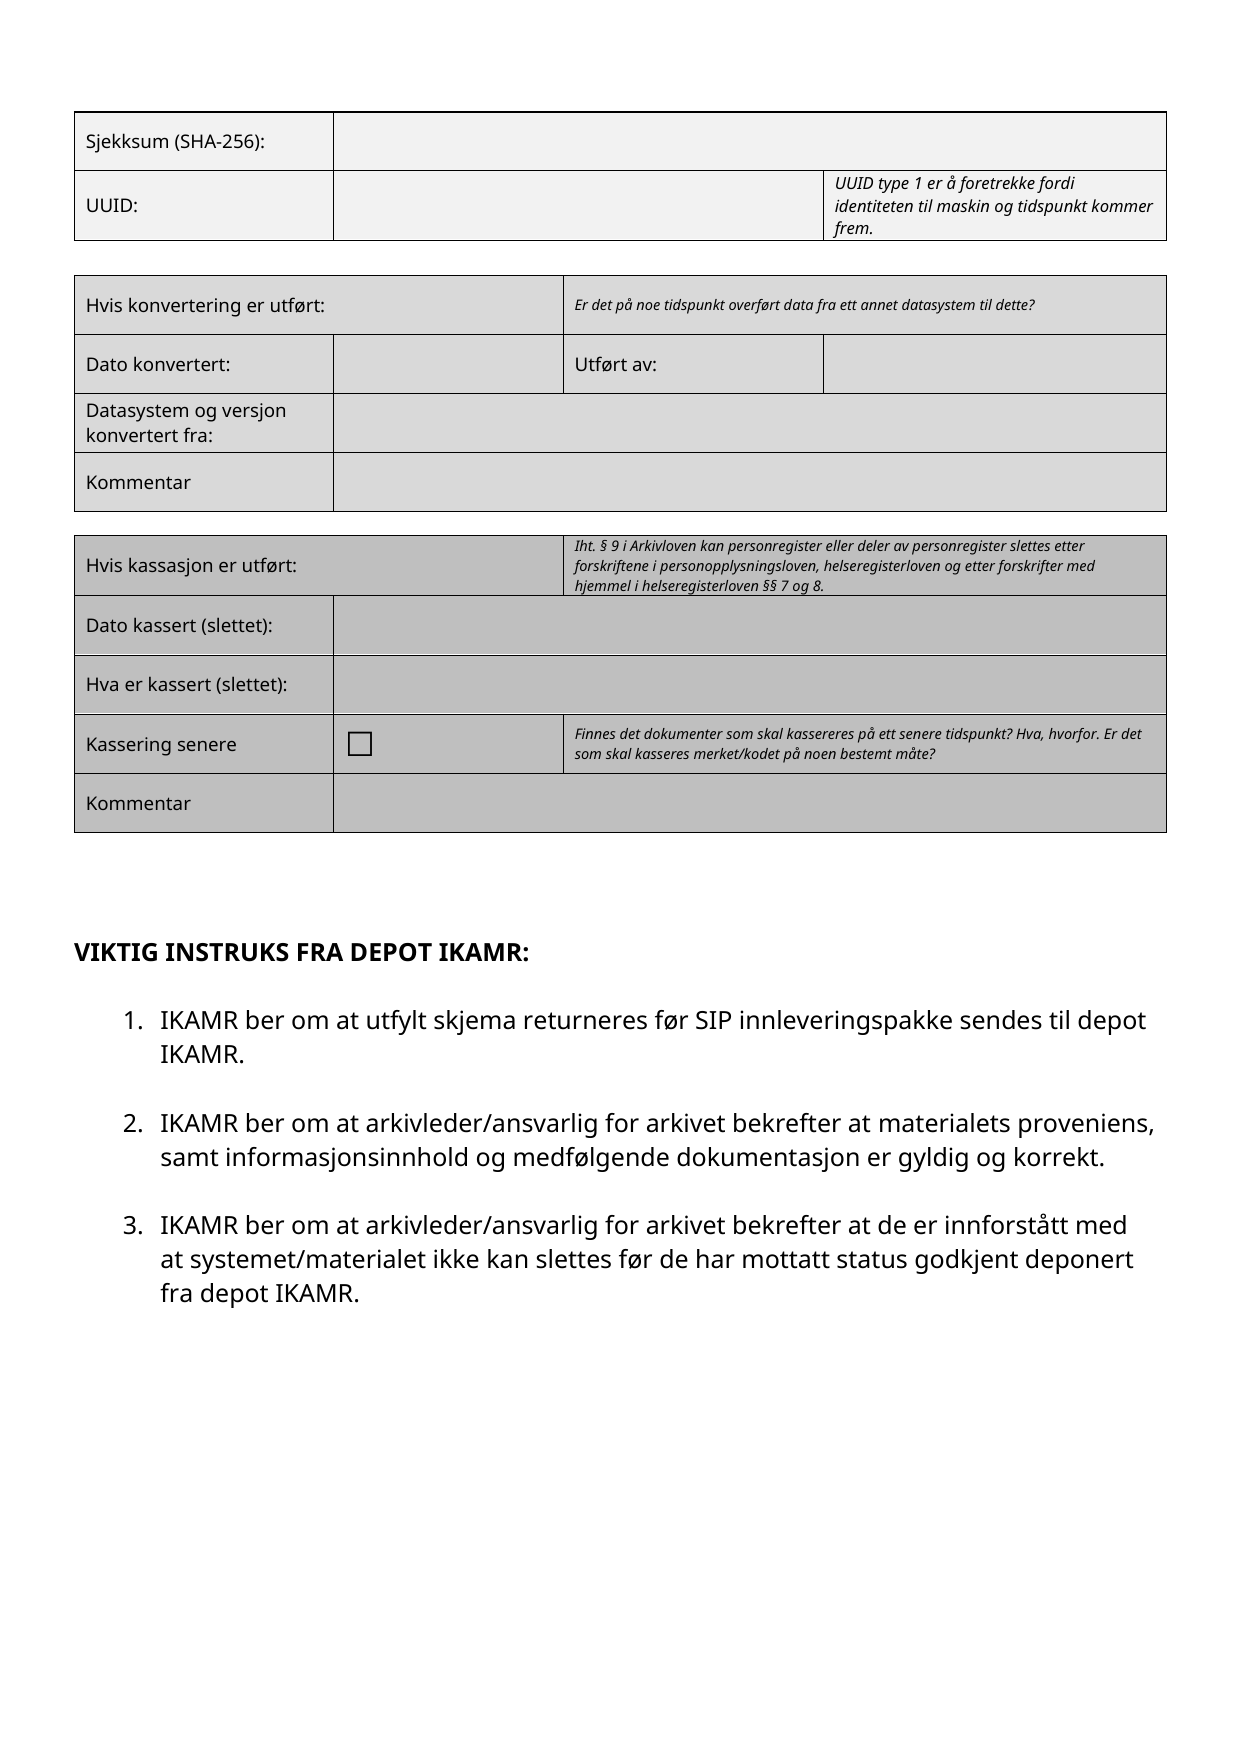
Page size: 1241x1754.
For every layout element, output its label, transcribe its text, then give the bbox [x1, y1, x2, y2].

table_header Hvis kassasjon er utført: [75, 536, 563, 595]
table_cell [334, 774, 1166, 832]
table_cell Kommentar [75, 453, 333, 511]
text VIKTIG INSTRUKS FRA DEPOT IKAMR: [74, 935, 1166, 969]
table_cell [334, 335, 563, 393]
table_cell [334, 453, 1166, 511]
table_header [334, 113, 1166, 170]
table_cell [334, 171, 823, 239]
table_cell Dato konvertert: [75, 335, 333, 393]
table_cell [334, 596, 1166, 654]
table_header Sjekksum (SHA-256): [75, 113, 333, 170]
table_cell [334, 394, 1166, 452]
table_cell UUID: [75, 171, 333, 239]
table_header IKAMR ber om at utfylt skjema returneres før SIP innleveringspakke sendes til depot IKAMR. IKAMR ber om at arkivleder/ansvarlig for arkivet bekrefter at materialets proveniens, samt informasjonsinnhold og medfølgende dokumentasjon er gyldig og korrekt. IKAMR ber om at arkivleder/ansvarlig for arkivet bekrefter at de er innforstått med at systemet/materialet ikke kan slettes før de har mottatt status godkjent deponert fra depot IKAMR. [74, 1003, 1166, 1344]
table_cell [824, 335, 1166, 393]
table_cell UUID type 1 er å foretrekke fordi identiteten til maskin og tidspunkt kommer frem. [824, 171, 1166, 239]
table_cell Datasystem og versjon konvertert fra: [75, 394, 333, 452]
table_cell [334, 656, 1166, 713]
table_cell Kassering senere [75, 715, 333, 773]
table_cell Utført av: [564, 335, 823, 393]
table_cell Kommentar [75, 774, 333, 832]
table_header Hvis konvertering er utført: [75, 276, 563, 334]
table_header Er det på noe tidspunkt overført data fra ett annet datasystem til dette? [564, 276, 1166, 334]
table_cell Finnes det dokumenter som skal kassereres på ett senere tidspunkt? Hva, hvorfor. Er det som skal kasseres merket/kodet på noen bestemt måte? [564, 715, 1166, 773]
table_cell Dato kassert (slettet): [75, 596, 333, 654]
table_header Iht. § 9 i Arkivloven kan personregister eller deler av personregister slettes etter forskriftene i personopplysningsloven, helseregisterloven og etter forskrifter med hjemmel i helseregisterloven §§ 7 og 8. [564, 536, 1166, 595]
table_cell Hva er kassert (slettet): [75, 656, 333, 713]
